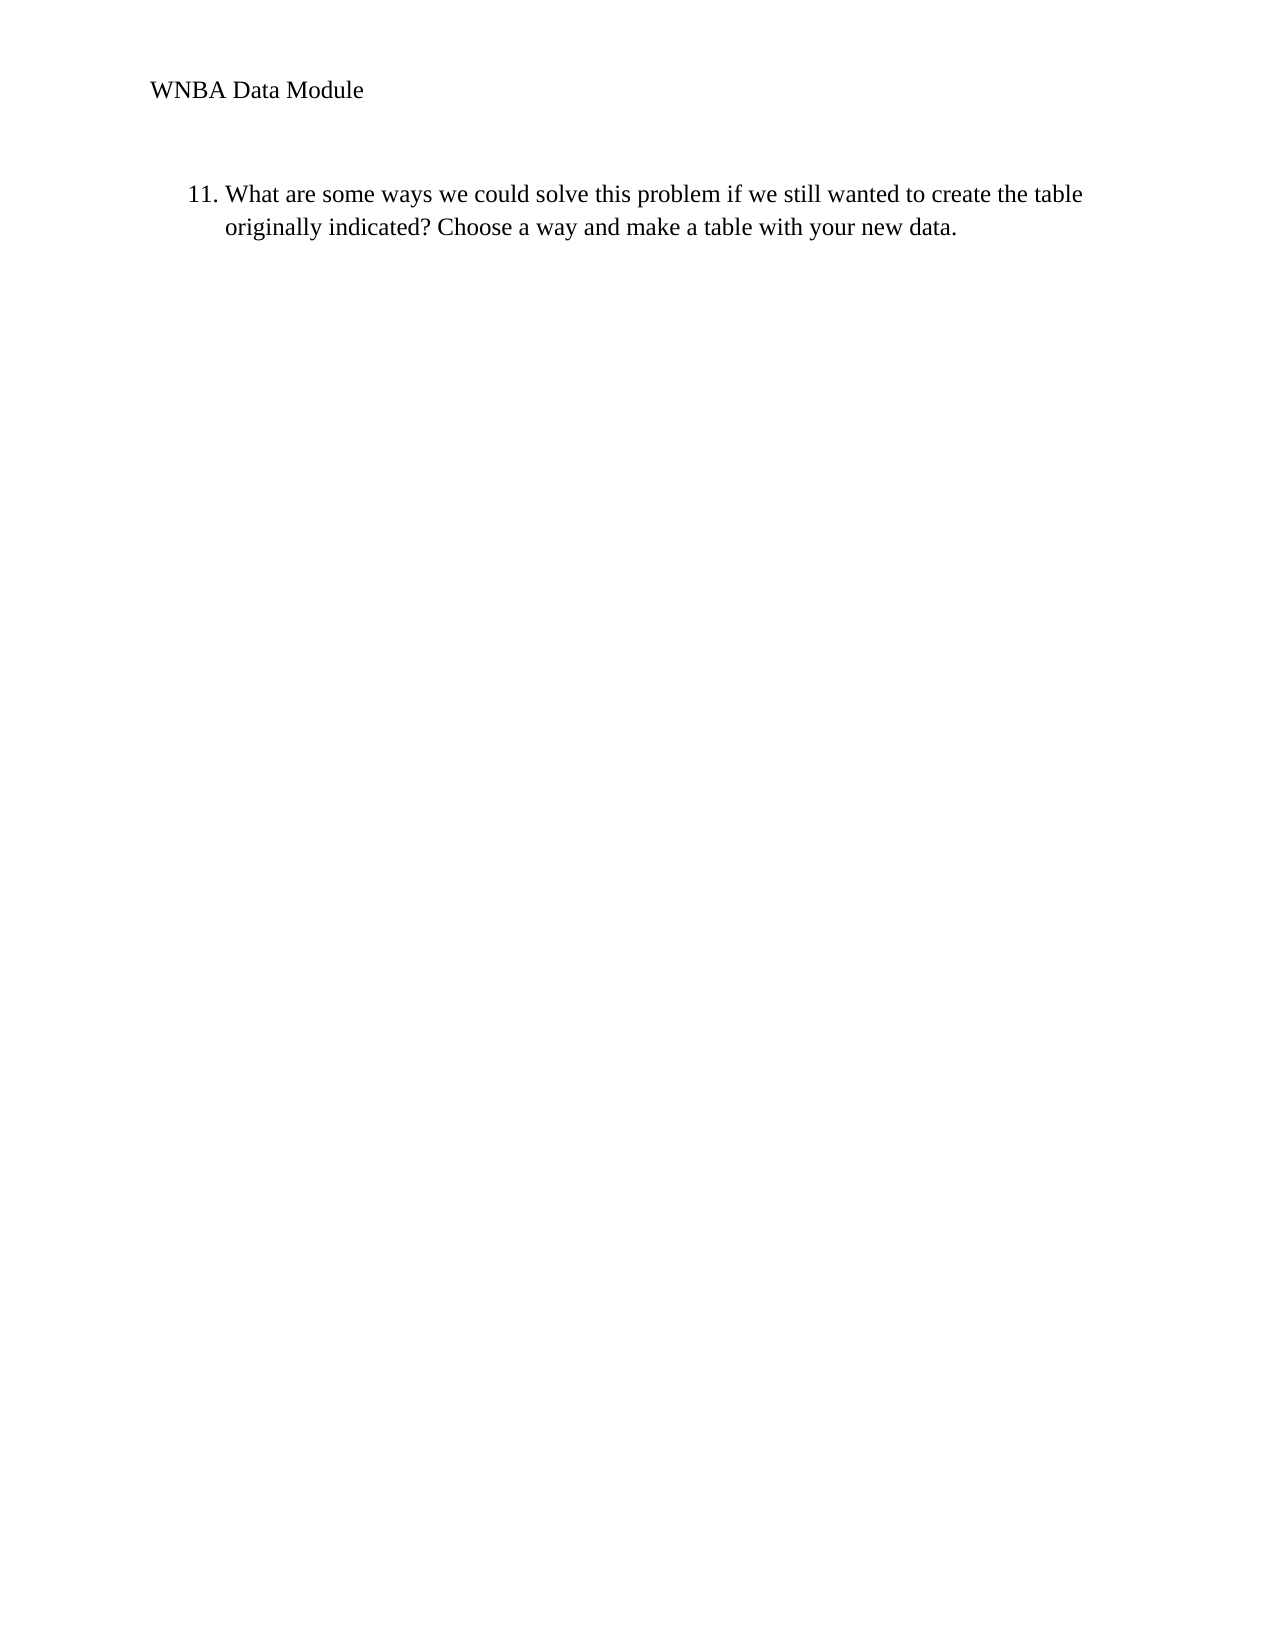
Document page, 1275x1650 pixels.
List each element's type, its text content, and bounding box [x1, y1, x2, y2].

list What are some ways we could solve this problem if we still wanted to create the table originally indicated? Choose a way and make a table with your new data. [187, 179, 1125, 241]
